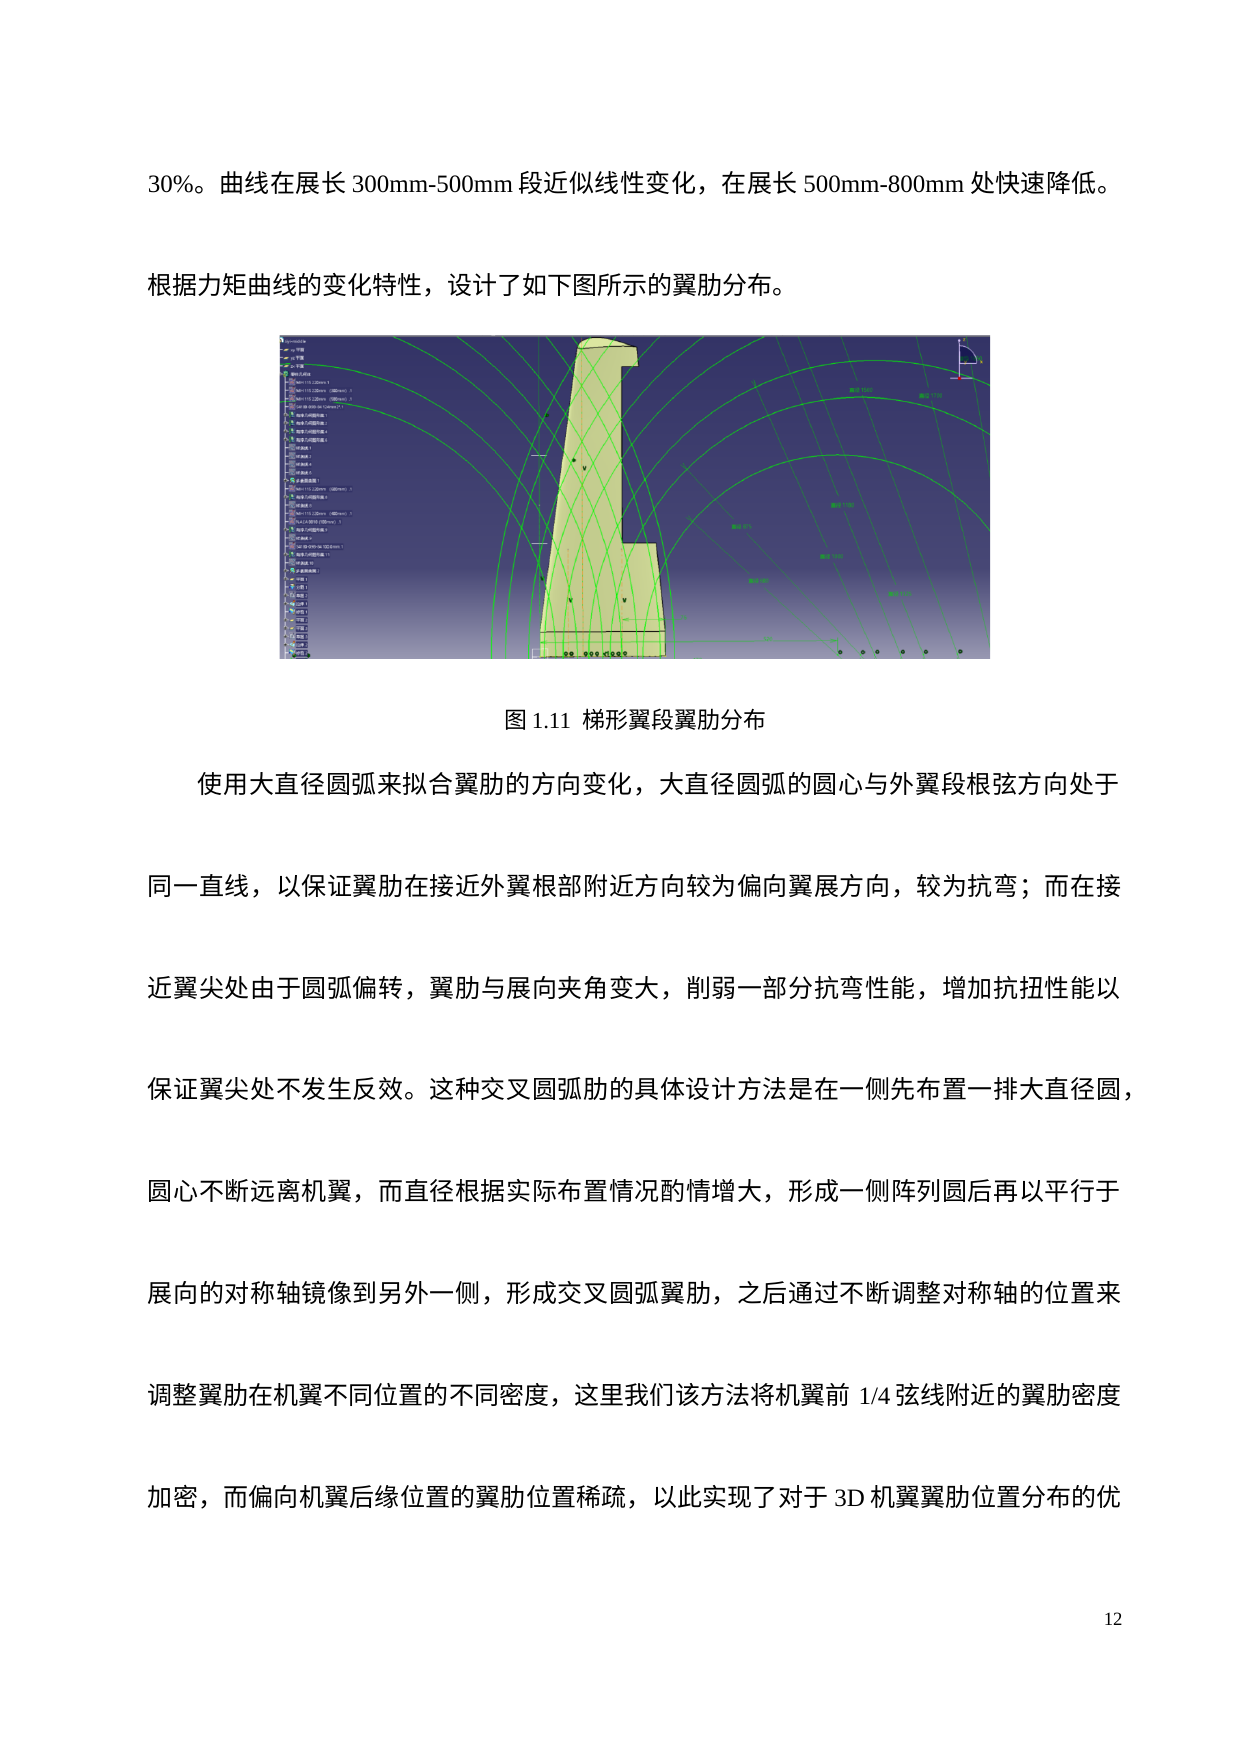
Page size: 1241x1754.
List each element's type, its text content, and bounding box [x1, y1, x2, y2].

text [148, 148, 1122, 317]
picture [279, 335, 991, 659]
text 图1.11 梯形翼段翼肋分布 [148, 702, 1122, 736]
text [148, 748, 1122, 1529]
